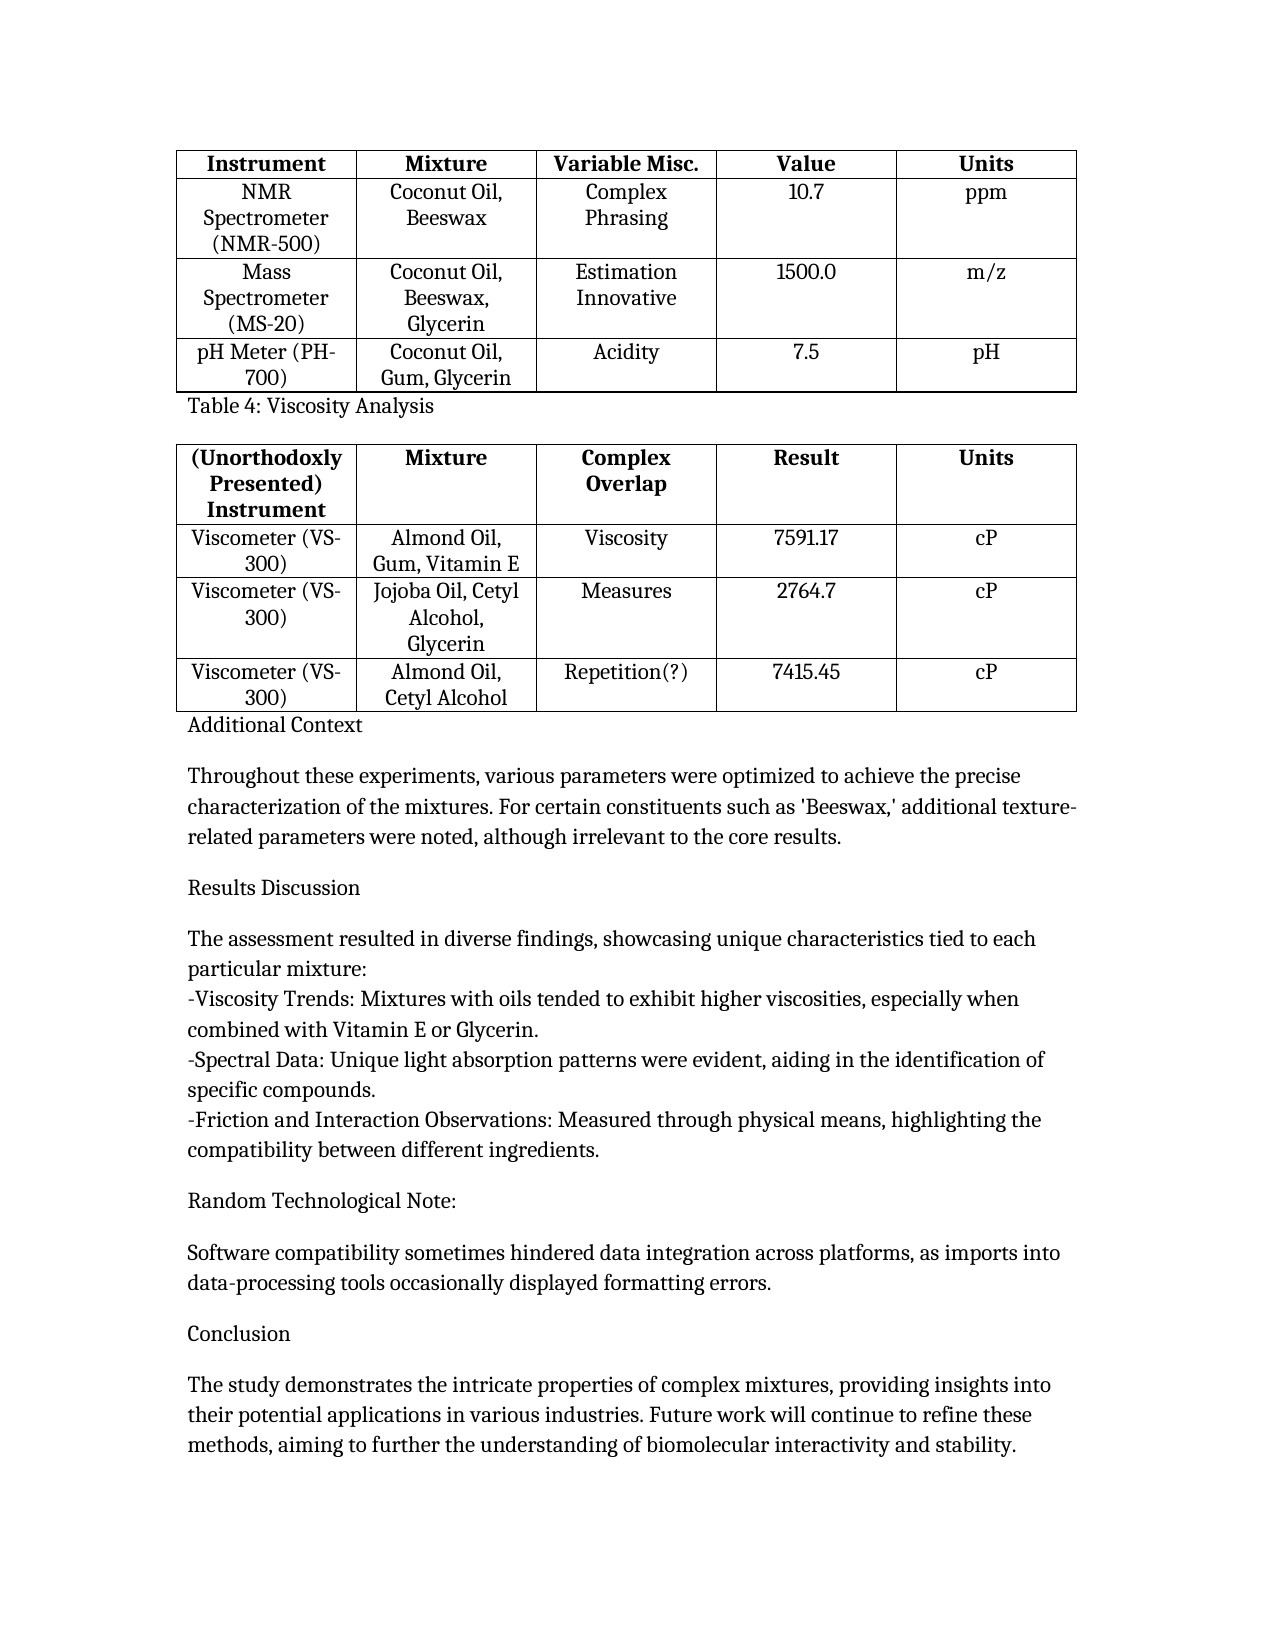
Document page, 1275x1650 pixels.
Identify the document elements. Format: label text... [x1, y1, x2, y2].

text The study demonstrates the intricate properties of complex mixtures, providing insights into their potential applications in various industries. Future work will continue to refine these methods, aiming to further the understanding of biomolecular interactivity and stability. [187, 1372, 1087, 1458]
table_cell Measures [537, 578, 716, 657]
text Software compatibility sometimes hindered data integration across platforms, as imports into data-processing tools occasionally displayed formatting errors. [187, 1239, 1087, 1296]
table_header Units [897, 445, 1076, 523]
table_cell ppm [897, 179, 1076, 257]
table_cell Viscometer (VS-300) [177, 525, 356, 577]
table_cell Viscometer (VS-300) [177, 578, 356, 657]
table_cell pH Meter (PH-700) [177, 339, 356, 391]
table_cell Coconut Oil, Beeswax, Glycerin [357, 259, 536, 338]
table_cell 2764.7 [717, 578, 896, 657]
table_header Value [717, 151, 896, 177]
table_cell cP [897, 525, 1076, 577]
text Additional Context [187, 712, 1087, 738]
table_cell 7415.45 [717, 659, 896, 711]
table_cell Almond Oil, Cetyl Alcohol [357, 659, 536, 711]
table_cell Acidity [537, 339, 716, 391]
table_cell m/z [897, 259, 1076, 338]
table_cell Coconut Oil, Beeswax [357, 179, 536, 257]
table_cell 7.5 [717, 339, 896, 391]
table_cell Viscosity [537, 525, 716, 577]
table_cell cP [897, 659, 1076, 711]
text Table 4: Viscosity Analysis [187, 392, 1087, 419]
table_header Mixture [357, 445, 536, 523]
table_cell 1500.0 [717, 259, 896, 338]
table_cell 10.7 [717, 179, 896, 257]
table_header Result [717, 445, 896, 523]
table_header Complex Overlap [537, 445, 716, 523]
table_header Units [897, 151, 1076, 177]
table_header Variable Misc. [537, 151, 716, 177]
text Random Technological Note: [187, 1188, 1087, 1214]
table_cell Almond Oil, Gum, Vitamin E [357, 525, 536, 577]
table_cell Estimation Innovative [537, 259, 716, 338]
table_header Mixture [357, 151, 536, 177]
text Conclusion [187, 1321, 1087, 1347]
text The assessment resulted in diverse findings, showcasing unique characteristics tied to each particular mixture: -Viscosity Trends: Mixtures with oils tended to exhibit higher viscosities, especially when combined with Vitamin E or Glycerin. -Spectral Data: Unique light absorption patterns were evident, aiding in the identification of specific compounds. -Friction and Interaction Observations: Measured through physical means, highlighting the compatibility between different ingredients. [187, 926, 1087, 1163]
table_header Instrument [177, 151, 356, 177]
table_cell pH [897, 339, 1076, 391]
text Throughout these experiments, various parameters were optimized to achieve the precise characterization of the mixtures. For certain constituents such as 'Beeswax,' additional texture-related parameters were noted, although irrelevant to the core results. [187, 763, 1087, 850]
table_cell Repetition(?) [537, 659, 716, 711]
table_cell Viscometer (VS-300) [177, 659, 356, 711]
table_cell cP [897, 578, 1076, 657]
table_cell Jojoba Oil, Cetyl Alcohol, Glycerin [357, 578, 536, 657]
table_cell 7591.17 [717, 525, 896, 577]
table_cell Complex Phrasing [537, 179, 716, 257]
table_cell Mass Spectrometer (MS-20) [177, 259, 356, 338]
text Results Discussion [187, 875, 1087, 901]
table_cell Coconut Oil, Gum, Glycerin [357, 339, 536, 391]
table_header (Unorthodoxly Presented) Instrument [177, 445, 356, 523]
table_cell NMR Spectrometer (NMR-500) [177, 179, 356, 257]
